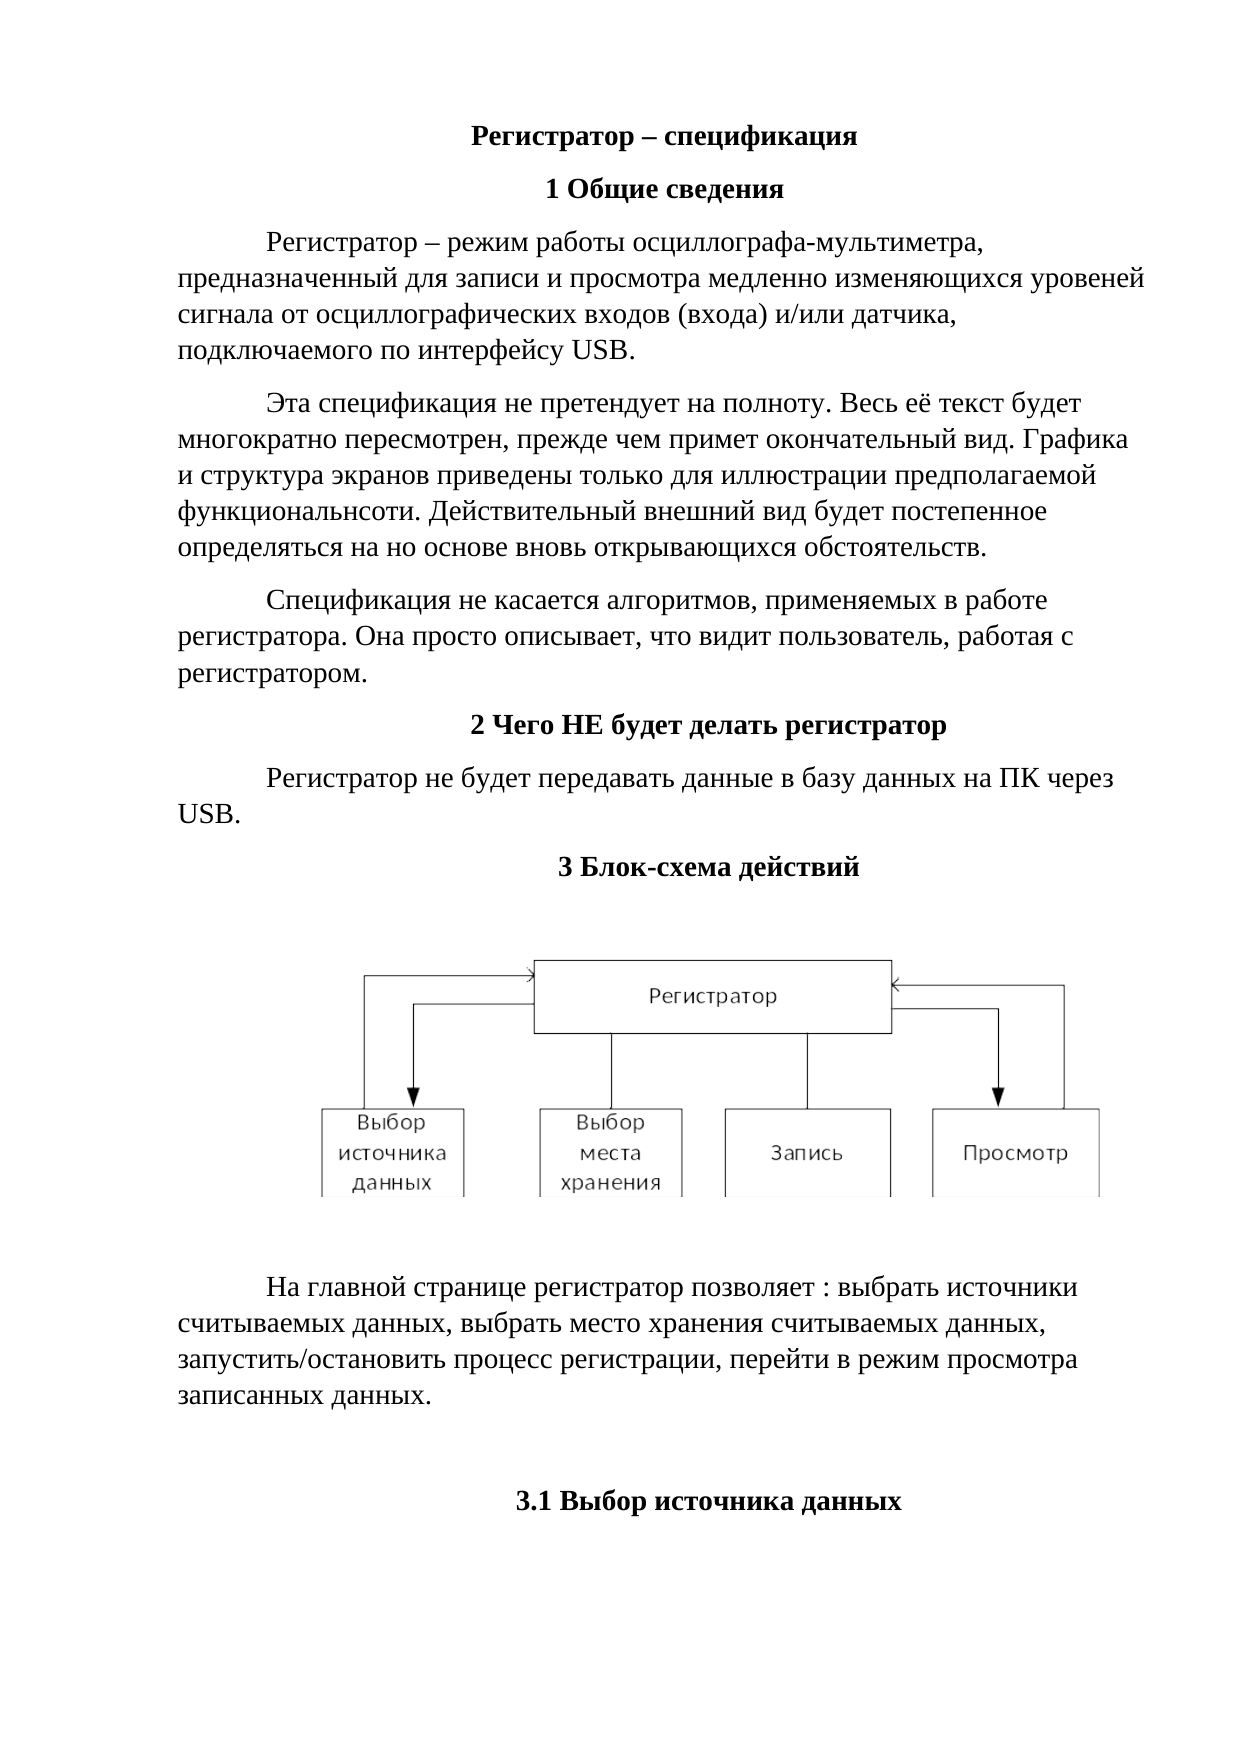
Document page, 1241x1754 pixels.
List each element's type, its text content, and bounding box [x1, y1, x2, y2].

text Эта спецификация не претендует на полноту. Весь её текст будет многократно пересмотрен, прежде чем примет окончательный вид. Графика и структура экранов приведены только для иллюстрации предполагаемой функциональнсоти. Действительный внешний вид будет постепенное определяться на но основе вновь открывающихся обстоятельств. [177, 385, 1152, 563]
text Регистратор не будет передавать данные в базу данных на ПК через USB. [177, 760, 1152, 830]
text 1 Общие сведения [177, 171, 1152, 204]
text Спецификация не касается алгоритмов, применяемых в работе регистратора. Она просто описывает, что видит пользователь, работая с регистратором. [177, 582, 1152, 688]
text 2 Чего НЕ будет делать регистратор [177, 707, 1152, 741]
text Регистратор – режим работы осциллографа-мультиметра, предназначенный для записи и просмотра медленно изменяющихся уровеней сигнала от осциллографических входов (входа) и/или датчика, подключаемого по интерфейсу USB. [177, 224, 1152, 366]
text 3 Блок-схема действий [177, 849, 1152, 883]
text Регистратор – спецификация [177, 118, 1152, 152]
text На главной странице регистратор позволяет : выбрать источники считываемых данных, выбрать место хранения считываемых данных, запустить/остановить процесс регистрации, перейти в режим просмотра записанных данных. [177, 1269, 1152, 1411]
text 3.1 Выбор источника данных [177, 1483, 1152, 1516]
